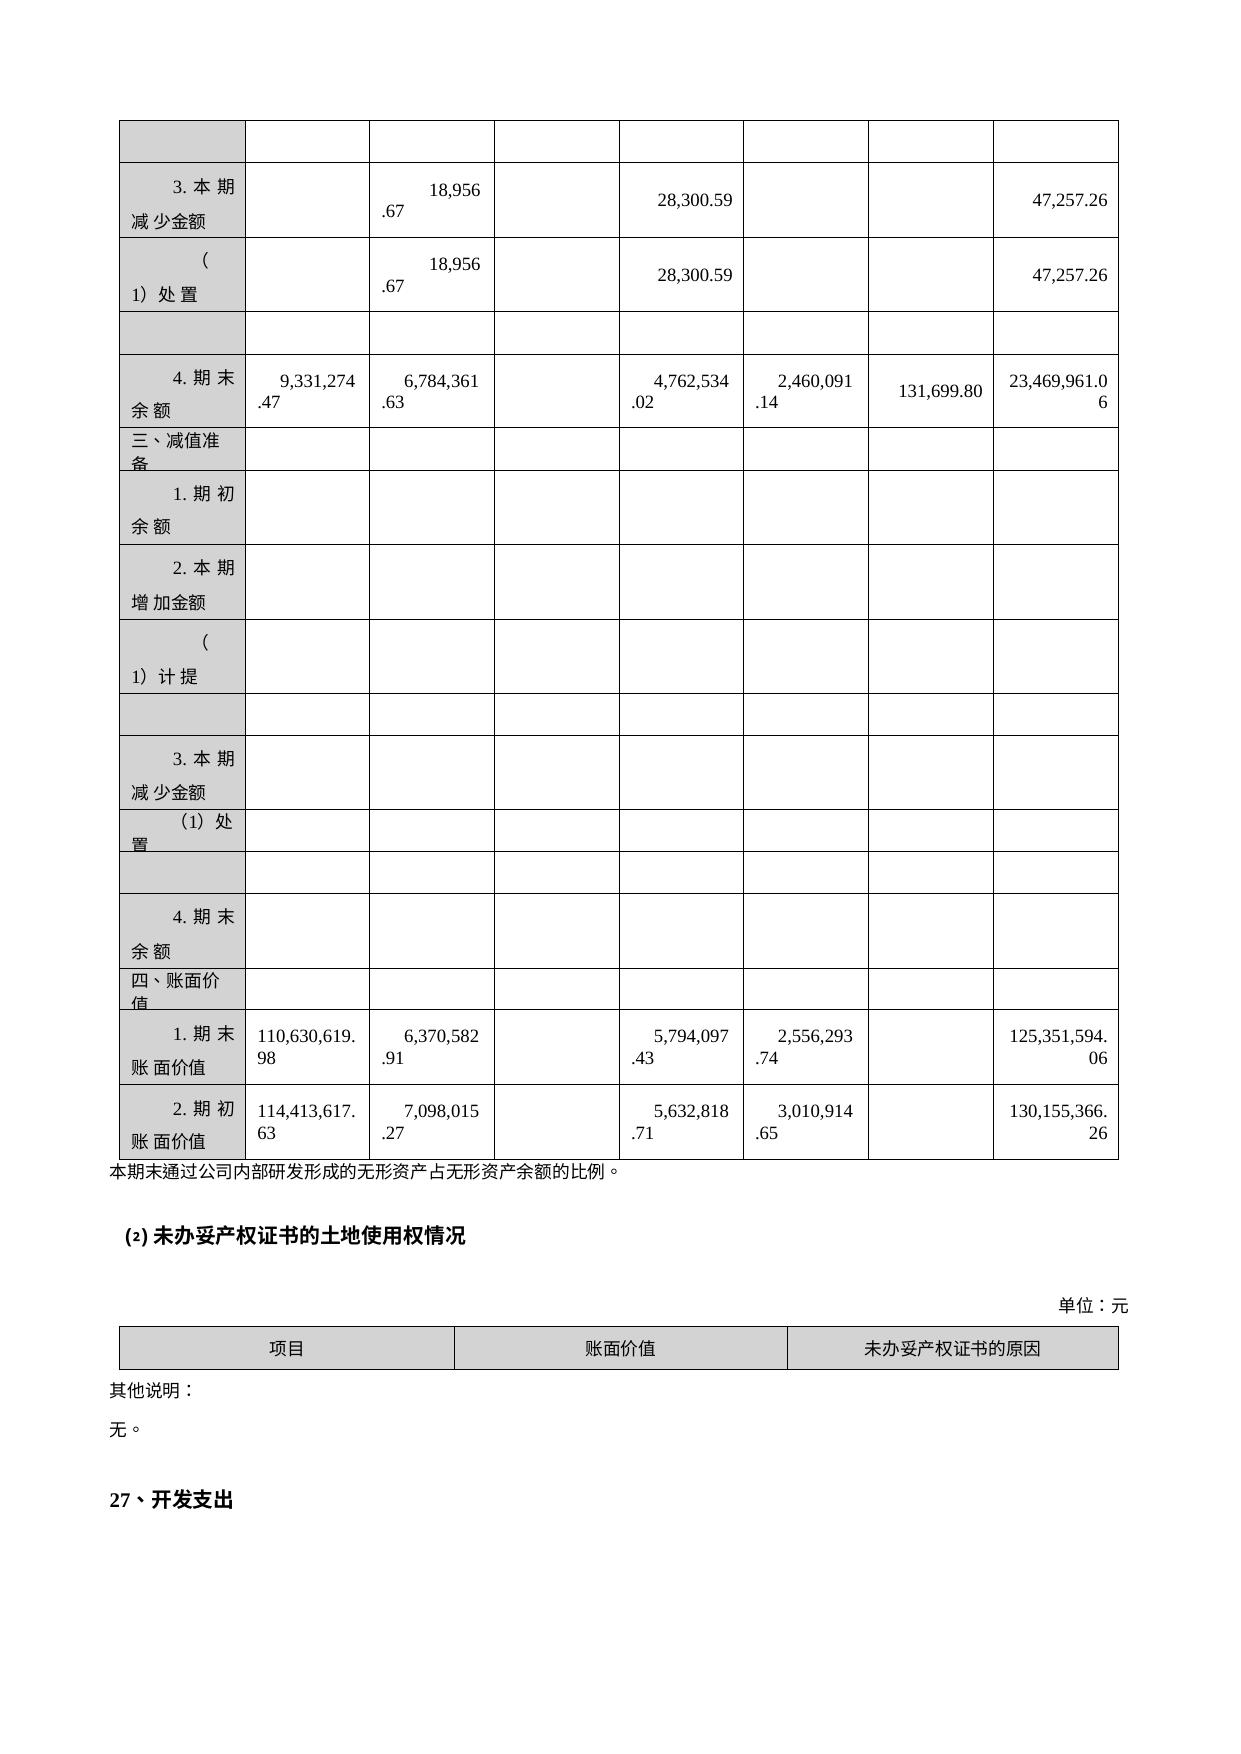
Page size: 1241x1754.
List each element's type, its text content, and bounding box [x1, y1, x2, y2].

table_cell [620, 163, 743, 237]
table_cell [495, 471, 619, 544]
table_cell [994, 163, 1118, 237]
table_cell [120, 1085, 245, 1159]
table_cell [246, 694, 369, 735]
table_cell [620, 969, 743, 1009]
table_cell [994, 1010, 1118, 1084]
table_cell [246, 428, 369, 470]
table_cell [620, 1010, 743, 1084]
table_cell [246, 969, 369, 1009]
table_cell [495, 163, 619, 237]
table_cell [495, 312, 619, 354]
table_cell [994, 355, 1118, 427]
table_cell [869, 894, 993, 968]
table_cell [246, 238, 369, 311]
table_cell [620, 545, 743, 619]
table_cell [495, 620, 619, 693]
text 单位：元 [109, 1294, 1129, 1318]
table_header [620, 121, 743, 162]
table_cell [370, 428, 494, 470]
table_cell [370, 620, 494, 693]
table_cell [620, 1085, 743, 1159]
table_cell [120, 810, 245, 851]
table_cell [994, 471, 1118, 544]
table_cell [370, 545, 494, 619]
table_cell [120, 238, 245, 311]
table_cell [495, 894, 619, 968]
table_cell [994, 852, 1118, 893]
subtitle ⑵未办妥产权证书的土地使用权情况 [109, 1221, 1129, 1250]
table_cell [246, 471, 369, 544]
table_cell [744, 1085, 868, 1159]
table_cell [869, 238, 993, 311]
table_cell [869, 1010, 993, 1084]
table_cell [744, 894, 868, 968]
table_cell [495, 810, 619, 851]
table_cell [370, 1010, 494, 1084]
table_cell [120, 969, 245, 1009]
subtitle 27、开发支出 [109, 1485, 1129, 1514]
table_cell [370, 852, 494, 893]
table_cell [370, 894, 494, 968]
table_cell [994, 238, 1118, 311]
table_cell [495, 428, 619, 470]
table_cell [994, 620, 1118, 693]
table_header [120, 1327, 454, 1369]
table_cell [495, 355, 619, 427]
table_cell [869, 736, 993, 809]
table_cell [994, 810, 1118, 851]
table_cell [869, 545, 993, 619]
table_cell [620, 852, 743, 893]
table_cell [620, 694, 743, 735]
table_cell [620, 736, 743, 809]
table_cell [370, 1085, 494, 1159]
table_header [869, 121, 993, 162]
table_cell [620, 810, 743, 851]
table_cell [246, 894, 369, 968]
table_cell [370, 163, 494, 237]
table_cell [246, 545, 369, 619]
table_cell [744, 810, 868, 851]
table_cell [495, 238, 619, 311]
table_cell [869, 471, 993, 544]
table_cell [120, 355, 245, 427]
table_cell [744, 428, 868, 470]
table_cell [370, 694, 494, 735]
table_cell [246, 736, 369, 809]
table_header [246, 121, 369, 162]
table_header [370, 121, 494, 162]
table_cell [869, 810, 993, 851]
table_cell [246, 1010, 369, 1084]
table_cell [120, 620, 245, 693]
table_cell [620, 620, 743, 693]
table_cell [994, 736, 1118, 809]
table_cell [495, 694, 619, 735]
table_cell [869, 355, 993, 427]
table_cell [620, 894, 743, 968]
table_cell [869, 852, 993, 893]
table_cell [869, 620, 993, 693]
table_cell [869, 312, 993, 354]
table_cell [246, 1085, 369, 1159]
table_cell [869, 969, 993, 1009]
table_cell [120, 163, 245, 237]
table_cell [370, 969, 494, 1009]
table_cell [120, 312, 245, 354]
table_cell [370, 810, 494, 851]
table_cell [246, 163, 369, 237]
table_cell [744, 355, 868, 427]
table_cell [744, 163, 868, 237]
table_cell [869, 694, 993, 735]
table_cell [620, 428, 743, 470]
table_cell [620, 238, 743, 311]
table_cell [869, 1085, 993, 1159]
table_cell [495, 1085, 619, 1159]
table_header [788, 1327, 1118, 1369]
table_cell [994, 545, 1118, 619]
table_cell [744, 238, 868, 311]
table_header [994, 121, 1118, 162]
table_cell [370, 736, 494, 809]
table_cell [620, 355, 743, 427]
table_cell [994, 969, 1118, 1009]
text 本期末通过公司内部研发形成的无形资产占无形资产余额的比例。 [109, 1160, 1129, 1184]
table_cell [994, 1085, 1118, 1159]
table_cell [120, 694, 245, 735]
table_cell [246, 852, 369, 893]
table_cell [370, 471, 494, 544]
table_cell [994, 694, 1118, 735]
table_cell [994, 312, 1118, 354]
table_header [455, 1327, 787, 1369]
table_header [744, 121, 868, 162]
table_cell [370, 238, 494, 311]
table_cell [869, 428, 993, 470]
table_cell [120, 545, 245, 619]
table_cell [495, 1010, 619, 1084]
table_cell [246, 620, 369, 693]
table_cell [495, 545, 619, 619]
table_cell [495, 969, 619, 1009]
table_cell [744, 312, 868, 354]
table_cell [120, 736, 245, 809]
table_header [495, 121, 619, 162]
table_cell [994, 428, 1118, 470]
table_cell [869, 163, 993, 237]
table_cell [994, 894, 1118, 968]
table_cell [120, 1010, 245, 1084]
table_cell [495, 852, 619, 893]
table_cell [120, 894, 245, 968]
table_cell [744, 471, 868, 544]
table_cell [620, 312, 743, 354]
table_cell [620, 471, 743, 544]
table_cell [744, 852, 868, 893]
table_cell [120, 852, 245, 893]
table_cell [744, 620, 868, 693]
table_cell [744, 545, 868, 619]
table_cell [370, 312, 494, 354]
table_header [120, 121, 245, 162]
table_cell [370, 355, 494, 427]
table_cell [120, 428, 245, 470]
text 其他说明： [109, 1378, 1129, 1403]
text 无。 [109, 1417, 1129, 1441]
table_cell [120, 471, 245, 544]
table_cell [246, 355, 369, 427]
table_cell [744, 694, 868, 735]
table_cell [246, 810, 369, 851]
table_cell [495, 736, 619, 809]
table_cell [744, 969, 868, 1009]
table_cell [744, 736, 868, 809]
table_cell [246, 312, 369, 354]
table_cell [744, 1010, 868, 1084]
